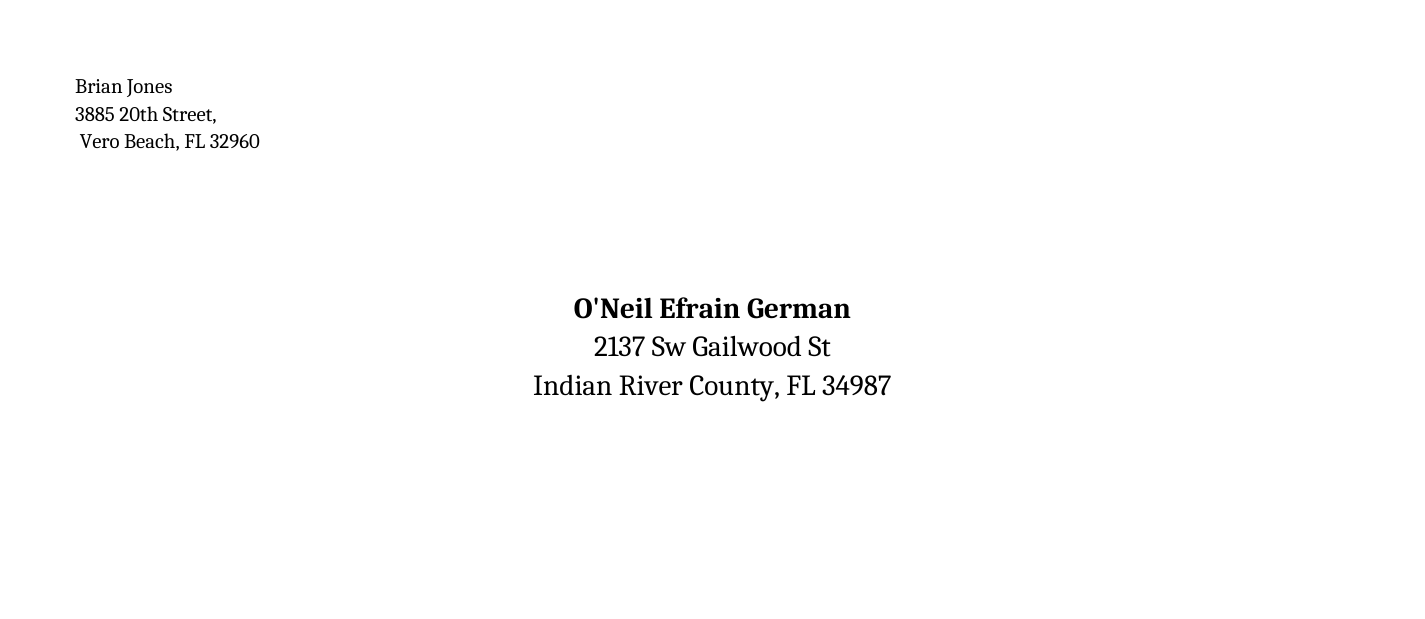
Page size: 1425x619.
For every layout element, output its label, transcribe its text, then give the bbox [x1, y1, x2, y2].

text O'Neil Efrain German 2137 Sw Gailwood St Indian River County, FL 34987 [75, 292, 1350, 402]
text Brian Jones 3885 20th Street, Vero Beach, FL 32960 [75, 75, 1350, 154]
